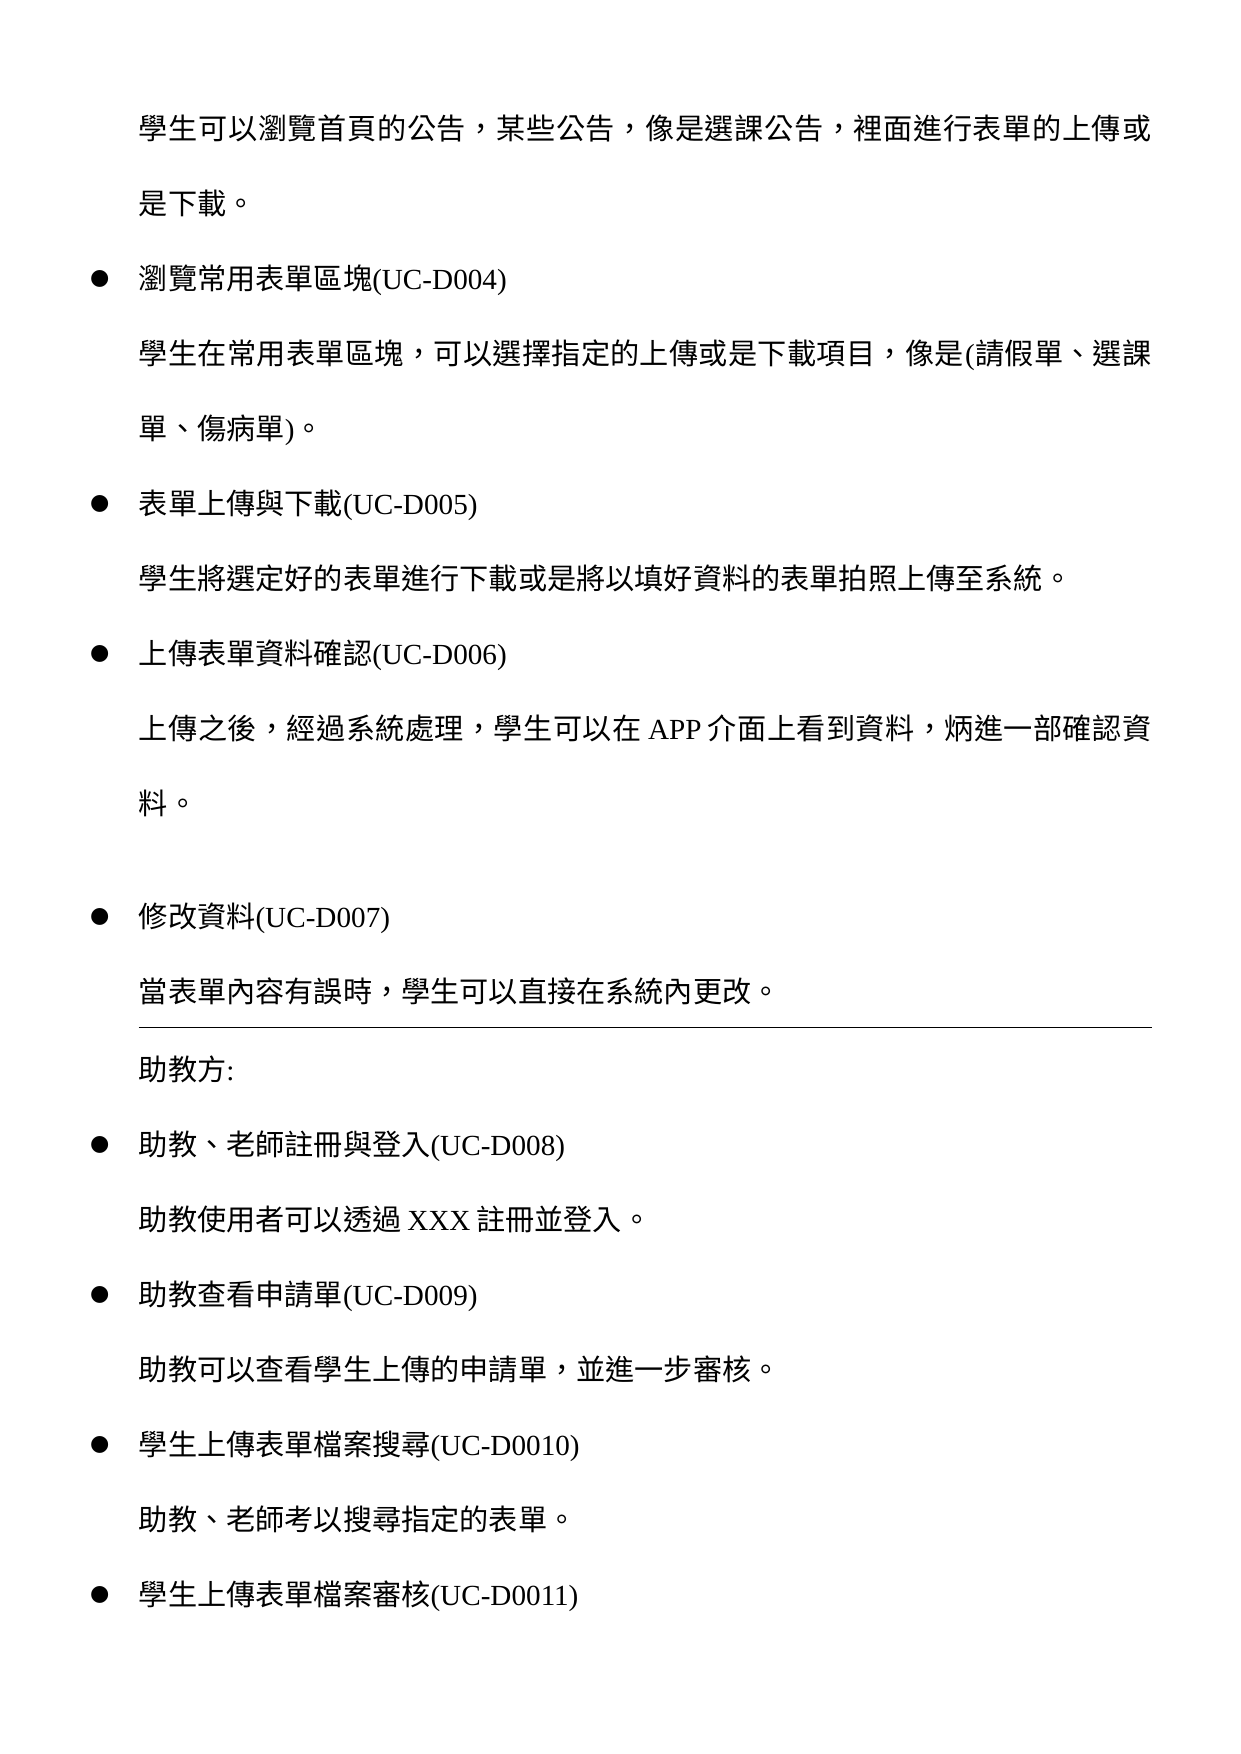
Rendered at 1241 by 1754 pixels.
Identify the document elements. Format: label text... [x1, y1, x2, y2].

list 助教查看申請單(UC-D009) [89, 1255, 1152, 1330]
text 助教、老師考以搜尋指定的表單。 [139, 1480, 1152, 1555]
text 助教可以查看學生上傳的申請單，並進一步審核。 [139, 1330, 1152, 1405]
text 學生可以瀏覽首頁的公告，某些公告，像是選課公告，裡面進行表單的上傳或是下載。 [139, 89, 1152, 239]
list 學生上傳表單檔案審核(UC-D0011) [89, 1555, 1152, 1630]
list 修改資料(UC-D007) [89, 877, 1152, 952]
list 上傳表單資料確認(UC-D006) [89, 614, 1152, 689]
text 學生將選定好的表單進行下載或是將以填好資料的表單拍照上傳至系統。 [139, 539, 1152, 614]
list 助教、老師註冊與登入(UC-D008) [89, 1105, 1152, 1180]
list 瀏覽常用表單區塊(UC-D004) [89, 239, 1152, 314]
text 助教方: [139, 1028, 1152, 1105]
text 學生在常用表單區塊，可以選擇指定的上傳或是下載項目，像是(請假單、選課單、傷病單)。 [139, 314, 1152, 464]
list 助教使用者可以透過XXX註冊並登入。 [139, 1180, 1152, 1255]
text 當表單內容有誤時，學生可以直接在系統內更改。 [139, 952, 1152, 1027]
text 上傳之後，經過系統處理，學生可以在APP介面上看到資料，炳進一部確認資料。 [139, 689, 1152, 839]
list 表單上傳與下載(UC-D005) [89, 464, 1152, 539]
list 學生上傳表單檔案搜尋(UC-D0010) [89, 1405, 1152, 1480]
